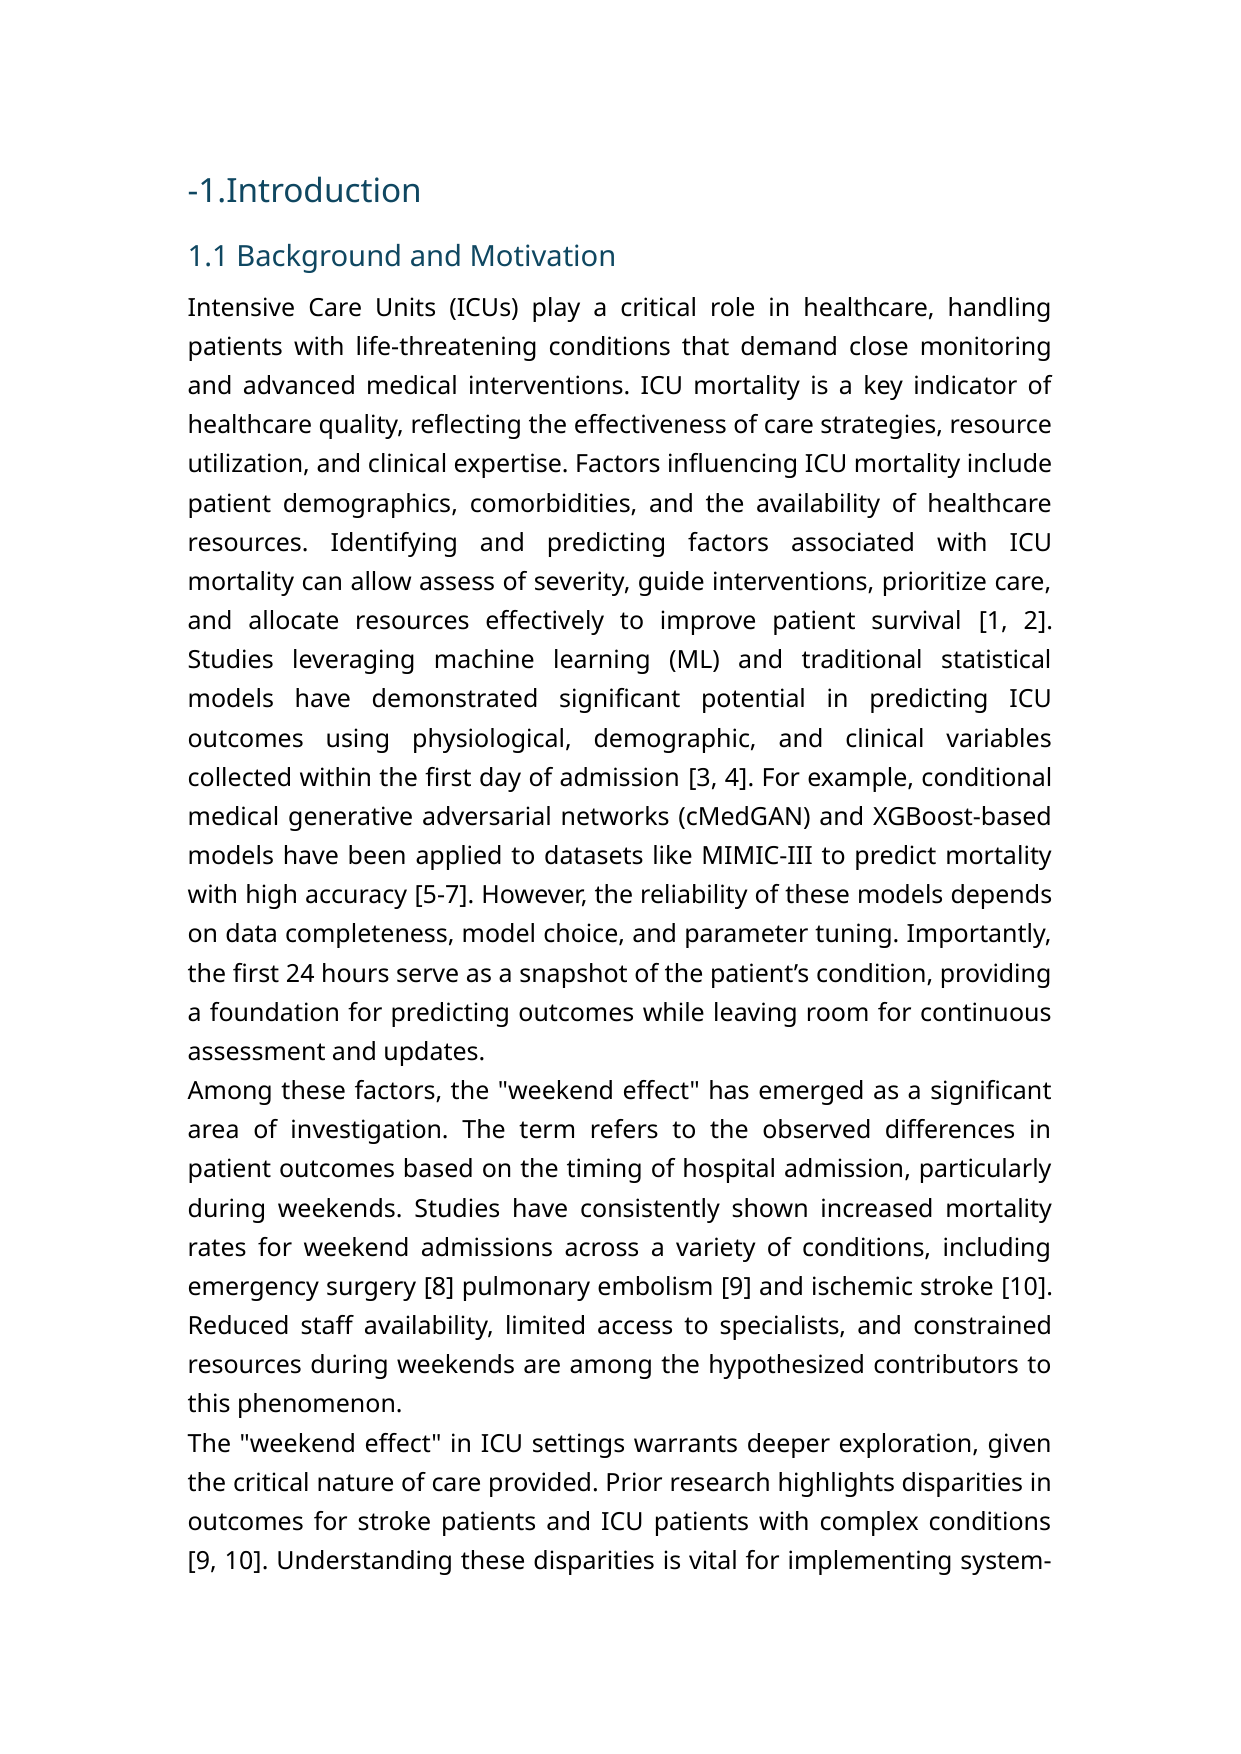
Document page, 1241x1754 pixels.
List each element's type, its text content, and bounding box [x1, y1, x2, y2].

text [187, 1425, 1053, 1577]
subtitle 1.1 Background and Motivation [187, 236, 1053, 275]
subtitle -1.Introduction [187, 167, 1053, 212]
text Intensive Care Units (ICUs) play a critical role in healthcare, handling patients with life-threatening conditions that demand close monitoring and advanced medical interventions. ICU mortality is a key indicator of healthcare quality, reflecting the effectiveness of care strategies, resource utilization, and clinical expertise. Factors influencing ICU mortality include patient demographics, comorbidities, and the availability of healthcare resources. Identifying and predicting factors associated with ICU mortality can allow assess of severity, guide interventions, prioritize care, and allocate resources effectively to improve patient survival [1, 2]. Studies leveraging machine learning (ML) and traditional statistical models have demonstrated significant potential in predicting ICU outcomes using physiological, demographic, and clinical variables collected within the first day of admission [3, 4]. For example, conditional medical generative adversarial networks (cMedGAN) and XGBoost-based models have been applied to datasets like MIMIC-III to predict mortality with high accuracy [5-7]. However, the reliability of these models depends on data completeness, model choice, and parameter tuning. Importantly, the first 24 hours serve as a snapshot of the patient’s condition, providing a foundation for predicting outcomes while leaving room for continuous assessment and updates. [187, 289, 1053, 1068]
text Among these factors, the "weekend effect" has emerged as a significant area of investigation. The term refers to the observed differences in patient outcomes based on the timing of hospital admission, particularly during weekends. Studies have consistently shown increased mortality rates for weekend admissions across a variety of conditions, including emergency surgery [8] pulmonary embolism [9] and ischemic stroke [10]. Reduced staff availability, limited access to specialists, and constrained resources during weekends are among the hypothesized contributors to this phenomenon. [187, 1073, 1053, 1420]
